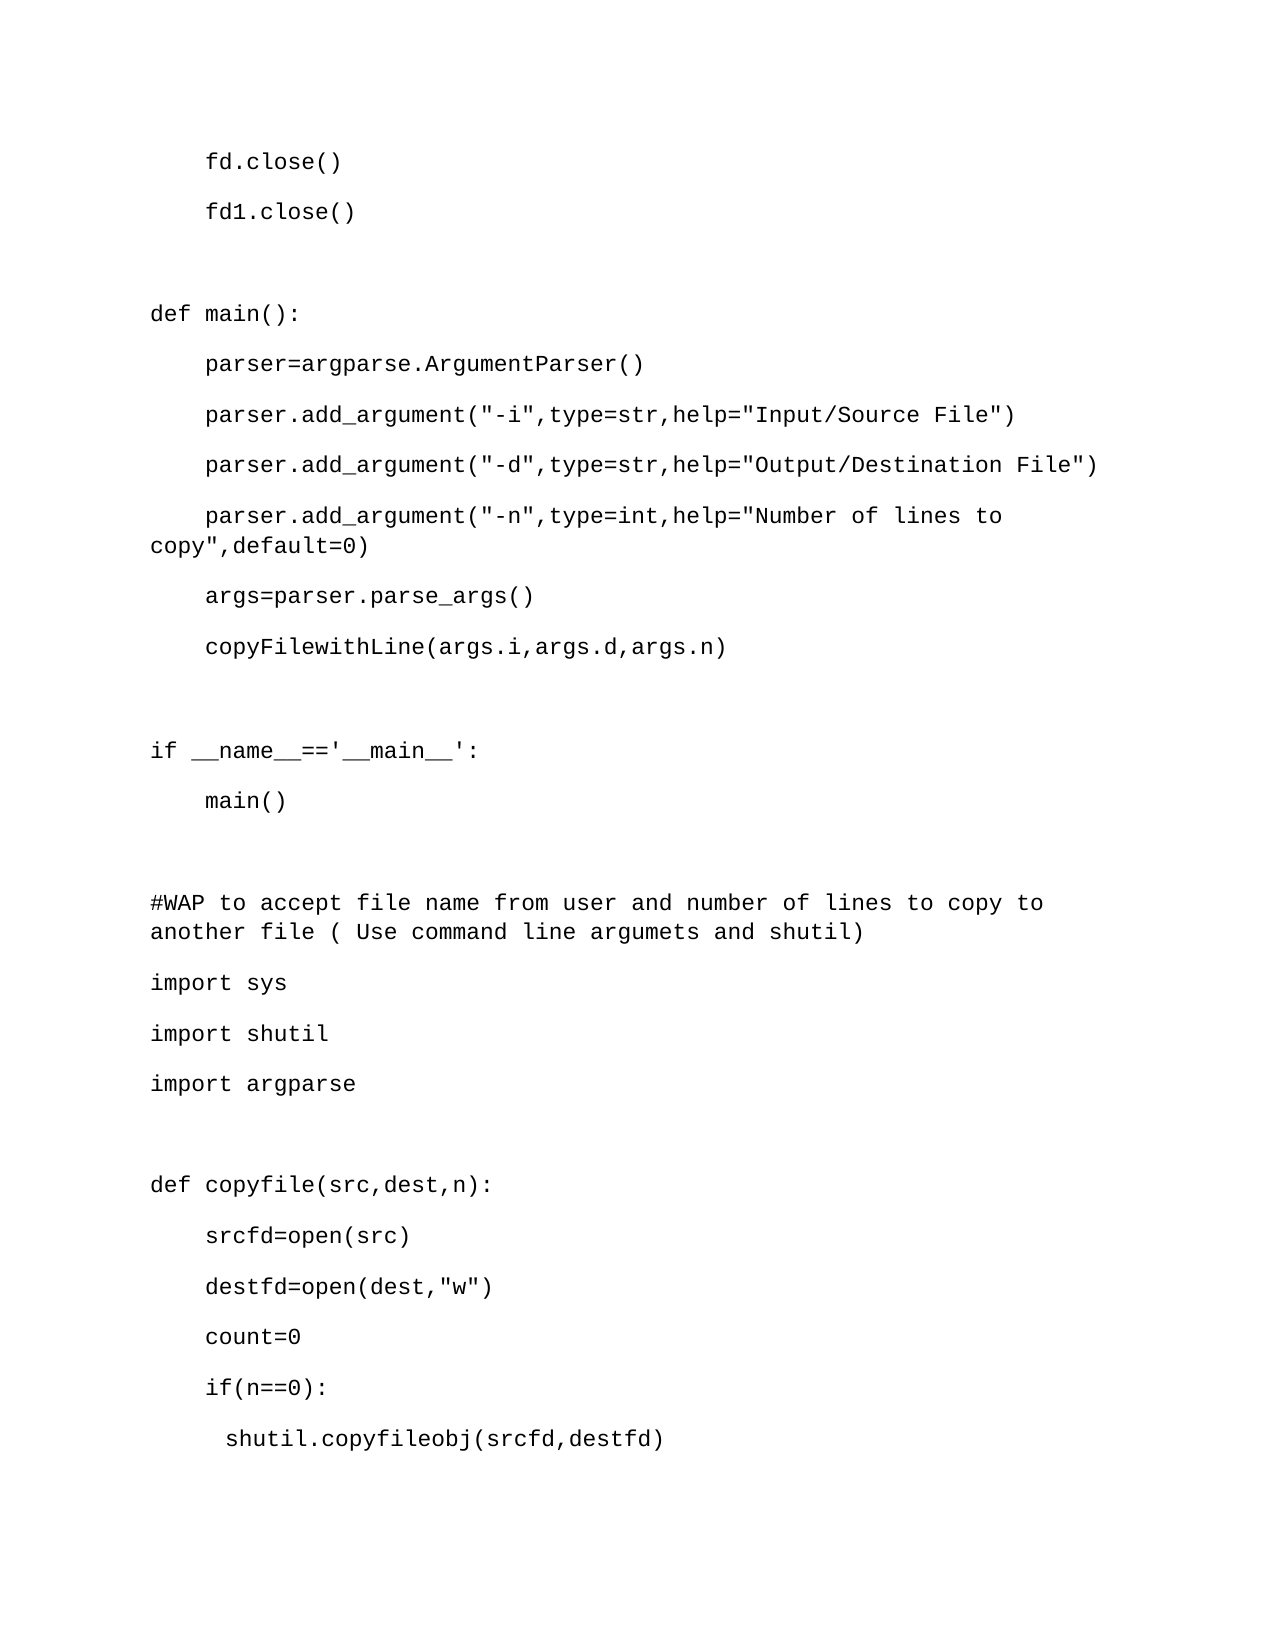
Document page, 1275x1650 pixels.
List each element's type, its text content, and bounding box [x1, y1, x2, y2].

text import sys [150, 971, 1125, 997]
text parser.add_argument("-d",type=str,help="Output/Destination File") [150, 454, 1125, 480]
text fd1.close() [150, 201, 1125, 227]
text shutil.copyfileobj(srcfd,destfd) [150, 1427, 1125, 1453]
text parser.add_argument("-i",type=str,help="Input/Source File") [150, 403, 1125, 429]
text import argparse [150, 1073, 1125, 1098]
text if(n==0): [150, 1376, 1125, 1402]
text main() [150, 790, 1125, 816]
text parser=argparse.ArgumentParser() [150, 352, 1125, 378]
text #WAP to accept file name from user and number of lines to copy to another file ( Use command line argumets and shutil) [150, 891, 1125, 947]
text srcfd=open(src) [150, 1224, 1125, 1250]
text args=parser.parse_args() [150, 585, 1125, 611]
text def main(): [150, 302, 1125, 328]
text count=0 [150, 1326, 1125, 1352]
text destfd=open(dest,"w") [150, 1275, 1125, 1301]
text fd.close() [150, 150, 1125, 176]
text parser.add_argument("-n",type=int,help="Number of lines to copy",default=0) [150, 504, 1125, 560]
text if __name__=='__main__': [150, 739, 1125, 765]
text def copyfile(src,dest,n): [150, 1174, 1125, 1200]
text import shutil [150, 1022, 1125, 1048]
text copyFilewithLine(args.i,args.d,args.n) [150, 635, 1125, 661]
